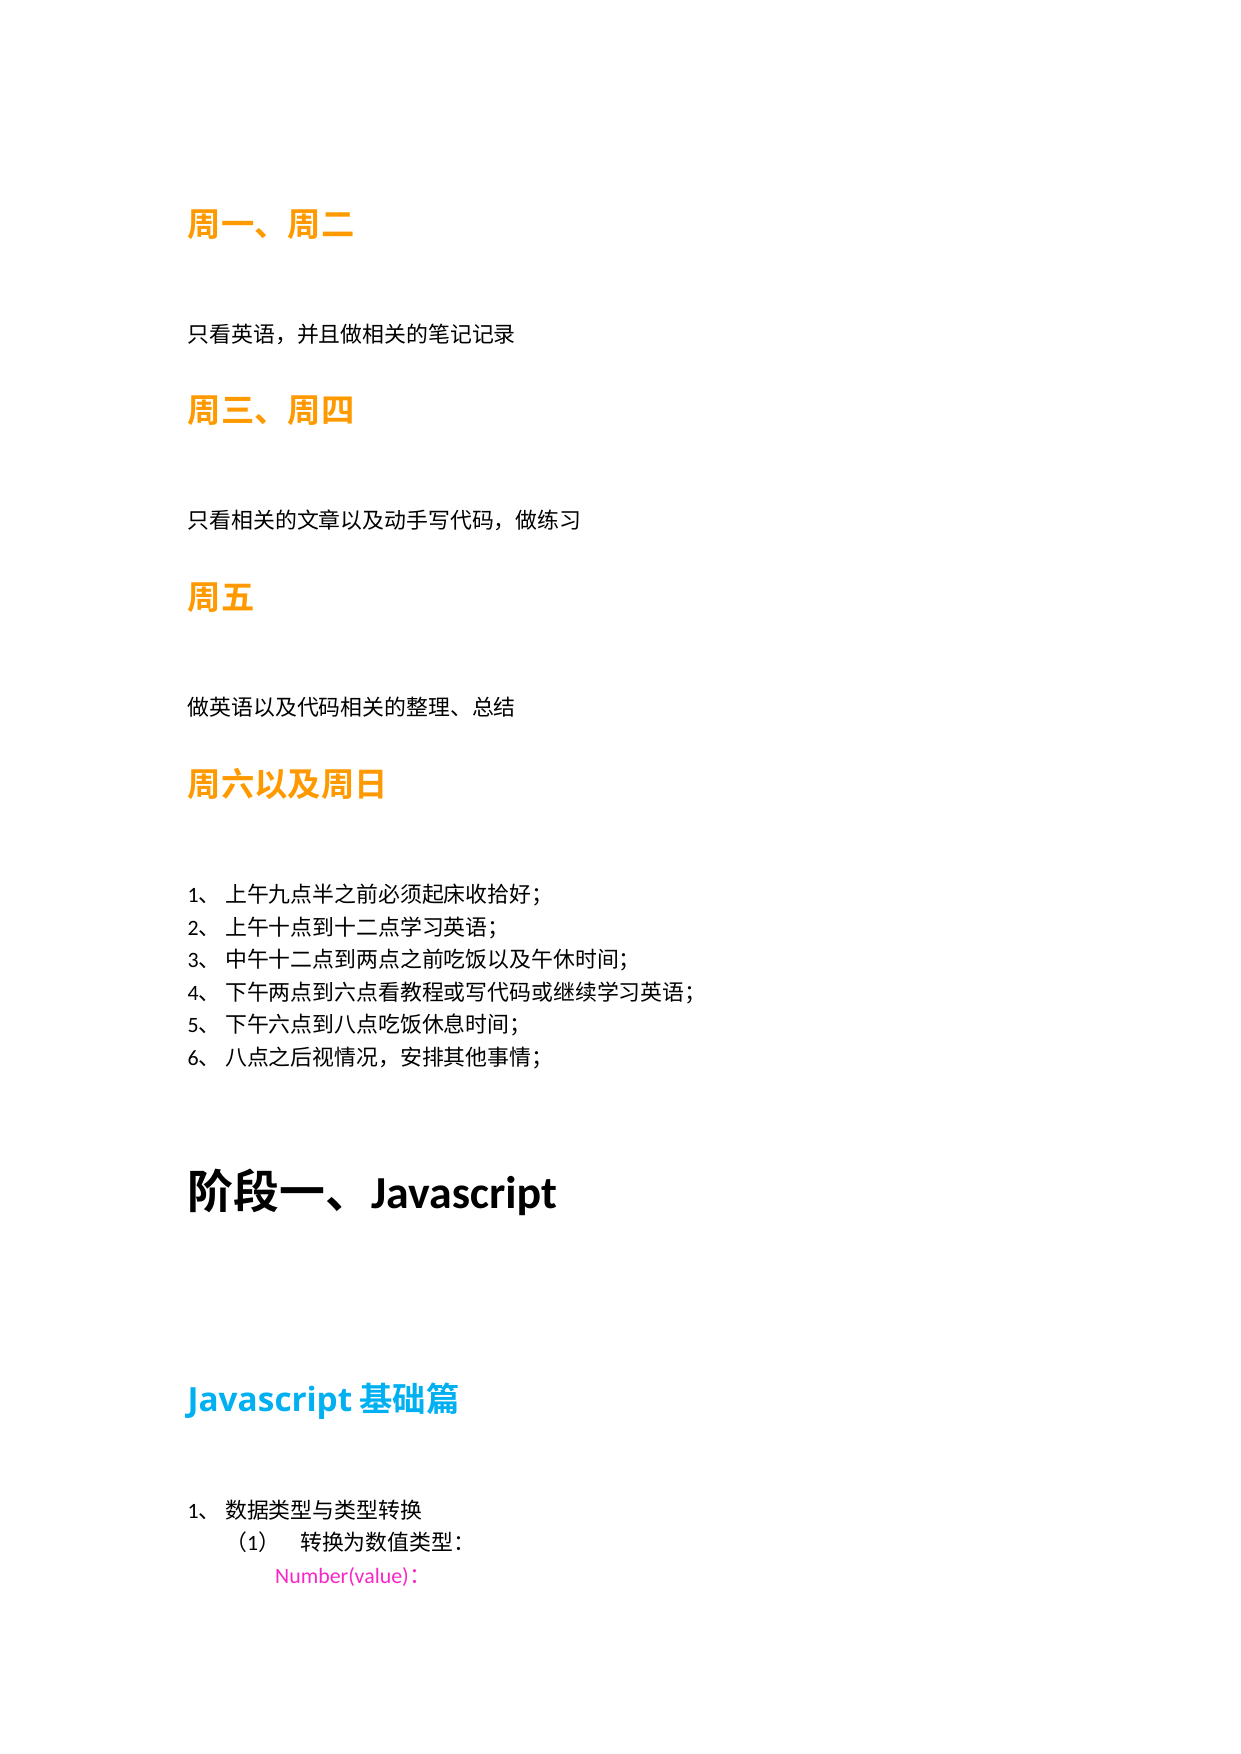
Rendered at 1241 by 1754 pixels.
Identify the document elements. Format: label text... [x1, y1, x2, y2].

list 中午十二点到两点之前吃饭以及午休时间； [187, 942, 1053, 974]
text 只看相关的文章以及动手写代码，做练习 [187, 503, 1053, 536]
subtitle 阶段一、Javascript [187, 1139, 1053, 1237]
list 数据类型与类型转换 [187, 1492, 1053, 1525]
subtitle 周一、周二 [187, 189, 1053, 254]
subtitle 周三、周四 [187, 376, 1053, 441]
list Number(value)： [231, 1557, 1053, 1590]
text 只看英语，并且做相关的笔记记录 [187, 316, 1053, 349]
list 下午六点到八点吃饭休息时间； [187, 1007, 1053, 1039]
subtitle 周六以及周日 [187, 749, 1053, 814]
list 上午十点到十二点学习英语； [187, 909, 1053, 942]
subtitle Javascript基础篇 [187, 1365, 1053, 1430]
list 上午九点半之前必须起床收拾好； [187, 877, 1053, 909]
list 转换为数值类型： [225, 1525, 1053, 1557]
text 做英语以及代码相关的整理、总结 [187, 690, 1053, 722]
list 下午两点到六点看教程或写代码或继续学习英语； [187, 974, 1053, 1007]
list 八点之后视情况，安排其他事情； [187, 1039, 1053, 1072]
subtitle 周五 [187, 563, 1053, 628]
